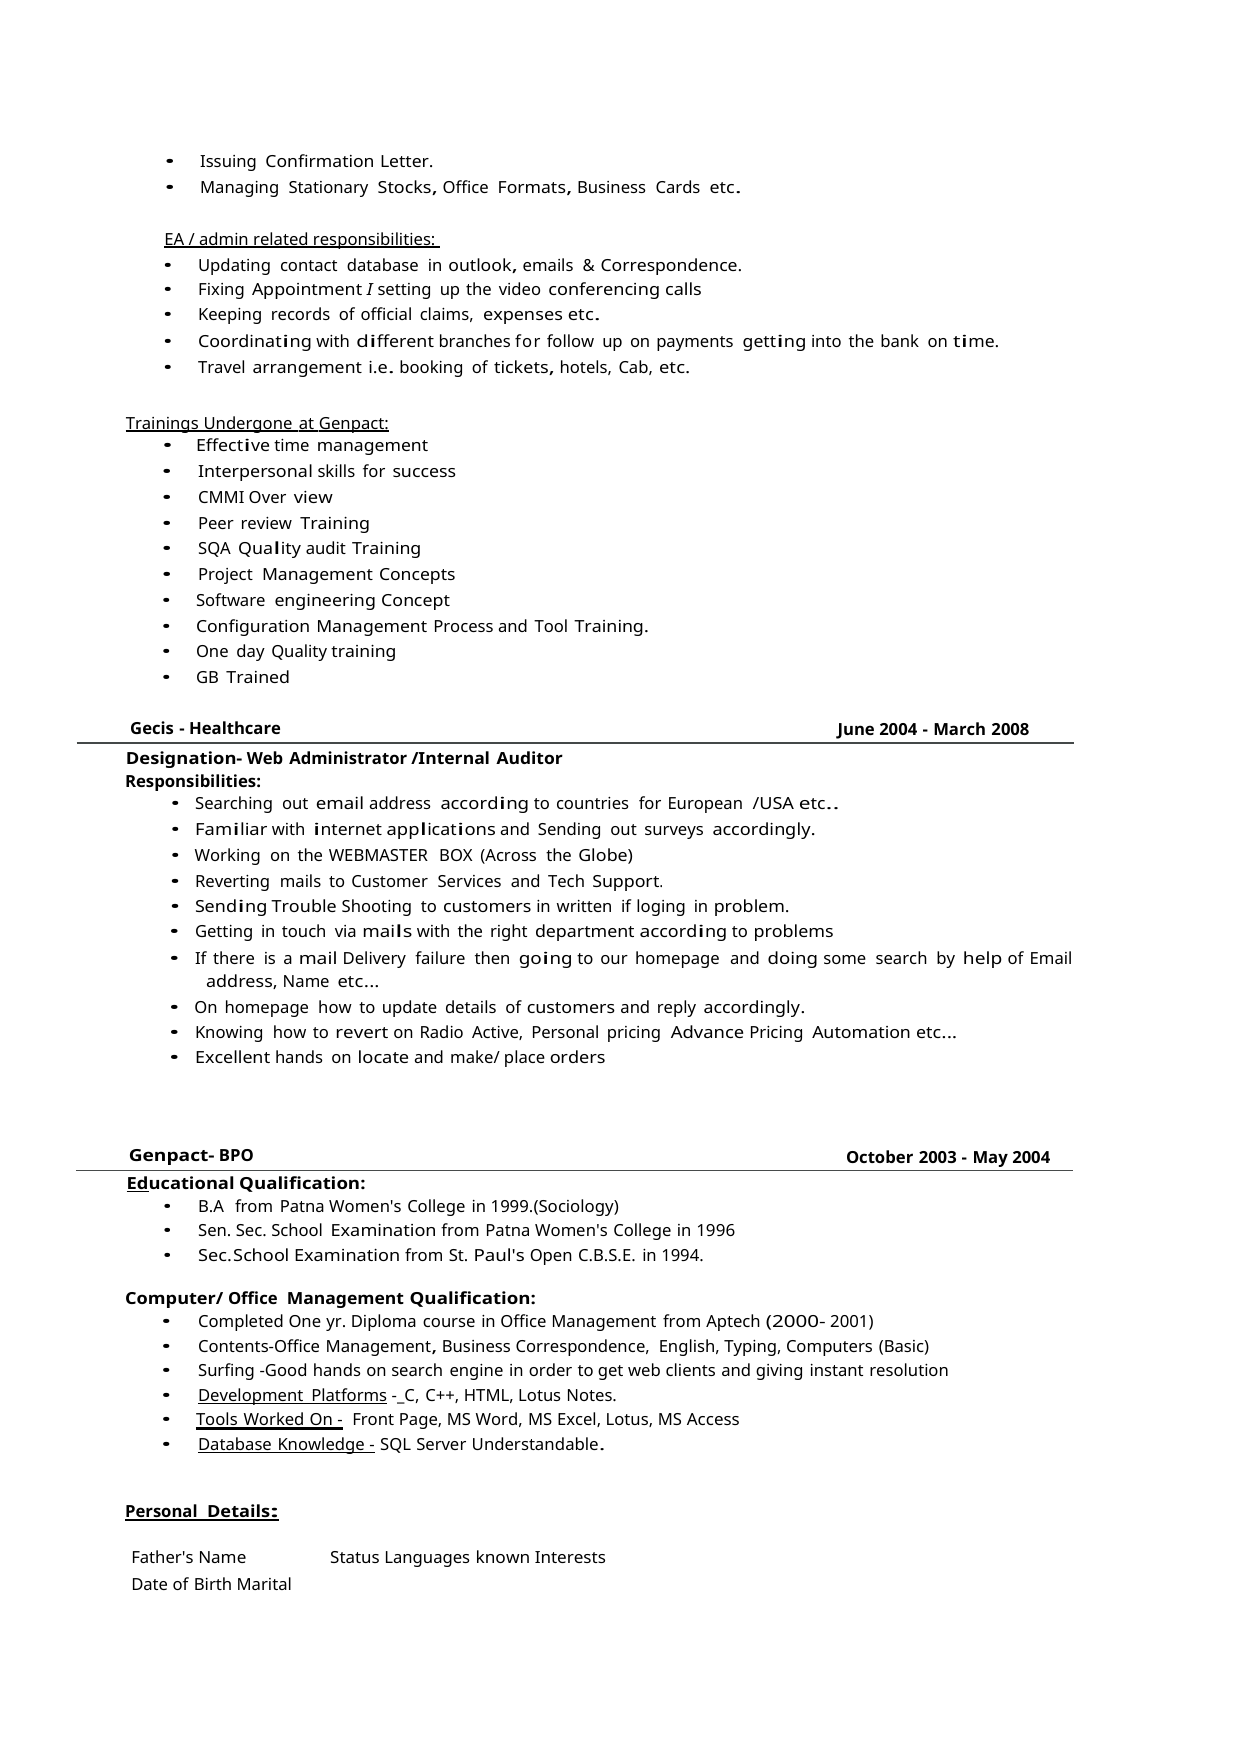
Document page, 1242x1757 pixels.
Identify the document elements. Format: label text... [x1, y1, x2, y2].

text • Tools Worked On - Front Page, MS Word, MS Excel, Lotus, MS Access [161, 1408, 1131, 1431]
text • Reverting mails to Customer Services and Tech Support. [169, 869, 1131, 892]
text • Fixing Appointment I setting up the video conferencing calls [163, 278, 1131, 301]
text • On homepage how to update details of customers and reply accordingly. [169, 996, 1131, 1019]
text • SQA Quality audit Training [161, 536, 1131, 559]
text • Peer review Training [161, 511, 1131, 534]
text • Excellent hands on locate and make/ place orders [169, 1046, 1131, 1069]
text • Managing Stationary Stocks, Office Formats, Business Cards etc. [164, 176, 1131, 198]
text Educational Qualification: [126, 1172, 1131, 1194]
text • Knowing how to revert on Radio Active, Personal pricing Advance Pricing Automation etc... [169, 1021, 1131, 1044]
text • Coordinating with different branches for follow up on payments getting into the bank on time. [163, 329, 1131, 352]
text EA / admin related responsibilities: [164, 227, 1131, 250]
text • Updating contact database in outlook, emails & Correspondence. [163, 253, 1131, 276]
text • Keeping records of official claims, expenses etc. [163, 303, 1131, 325]
text Genpact- BPO October 2003 - May 2004 [128, 1144, 1131, 1168]
text Computer/ Office Management Qualification: [125, 1287, 1131, 1310]
text Personal Details: [125, 1498, 1131, 1521]
text • GB Trained [161, 666, 1131, 688]
text • Surfing -Good hands on search engine in order to get web clients and giving instant resolution [161, 1358, 1131, 1381]
text • Project Management Concepts [161, 563, 1131, 586]
text • Getting in touch via mails with the right department according to problems [169, 920, 1131, 943]
text • Database Knowledge - SQL Server Understandable. [161, 1433, 1131, 1455]
text • Completed One yr. Diploma course in Office Management from Aptech (2000- 2001) [161, 1310, 1131, 1332]
text • Sen. Sec. School Examination from Patna Women's College in 1996 [162, 1219, 1131, 1242]
text • Configuration Management Process and Tool Training. [161, 614, 1131, 637]
text • Contents-Office Management, Business Correspondence, English, Typing, Computers (Basic) [161, 1334, 1131, 1357]
text • Sec.School Examination from St. Paul's Open C.B.S.E. in 1994. [162, 1243, 1131, 1266]
text • Issuing Confirmation Letter. [164, 150, 1131, 173]
text • Interpersonal skills for success [161, 460, 1131, 482]
text • Familiar with internet applications and Sending out surveys accordingly. [170, 818, 1131, 840]
text • Working on the WEBMASTER BOX (Across the Globe) [170, 843, 1131, 866]
text Date of Birth Marital Status Languages known Interests [330, 1546, 1135, 1568]
text • Searching out email address according to countries for European /USA etc.. [170, 792, 1131, 815]
text Trainings Undergone at Genpact: [126, 411, 1131, 434]
text • One day Quality training [161, 640, 1131, 663]
text • B.A from Patna Women's College in 1999.(Sociology) [162, 1194, 1131, 1217]
text Responsibilities: [125, 769, 1131, 792]
text • Software engineering Concept [161, 588, 1131, 611]
text • CMMI Over view [161, 486, 1131, 508]
text Father's Name [130, 1546, 304, 1568]
text Date of Birth Marital Status Languages known Interests [130, 1573, 304, 1596]
text • Effective time management [162, 434, 1131, 457]
text • Development Platforms -_C, C++, HTML, Lotus Notes. [161, 1383, 1131, 1406]
text Designation- Web Administrator /Internal Auditor [126, 747, 1131, 769]
text • If there is a mail Delivery failure then going to our homepage and doing some search by help of Email address, Name etc... [169, 946, 1119, 992]
text • Sending Trouble Shooting to customers in written if loging in problem. [169, 895, 1131, 918]
text • Travel arrangement i.e. booking of tickets, hotels, Cab, etc. [163, 355, 1131, 376]
text Gecis - Healthcare June 2004 - March 2008 [130, 716, 1131, 741]
